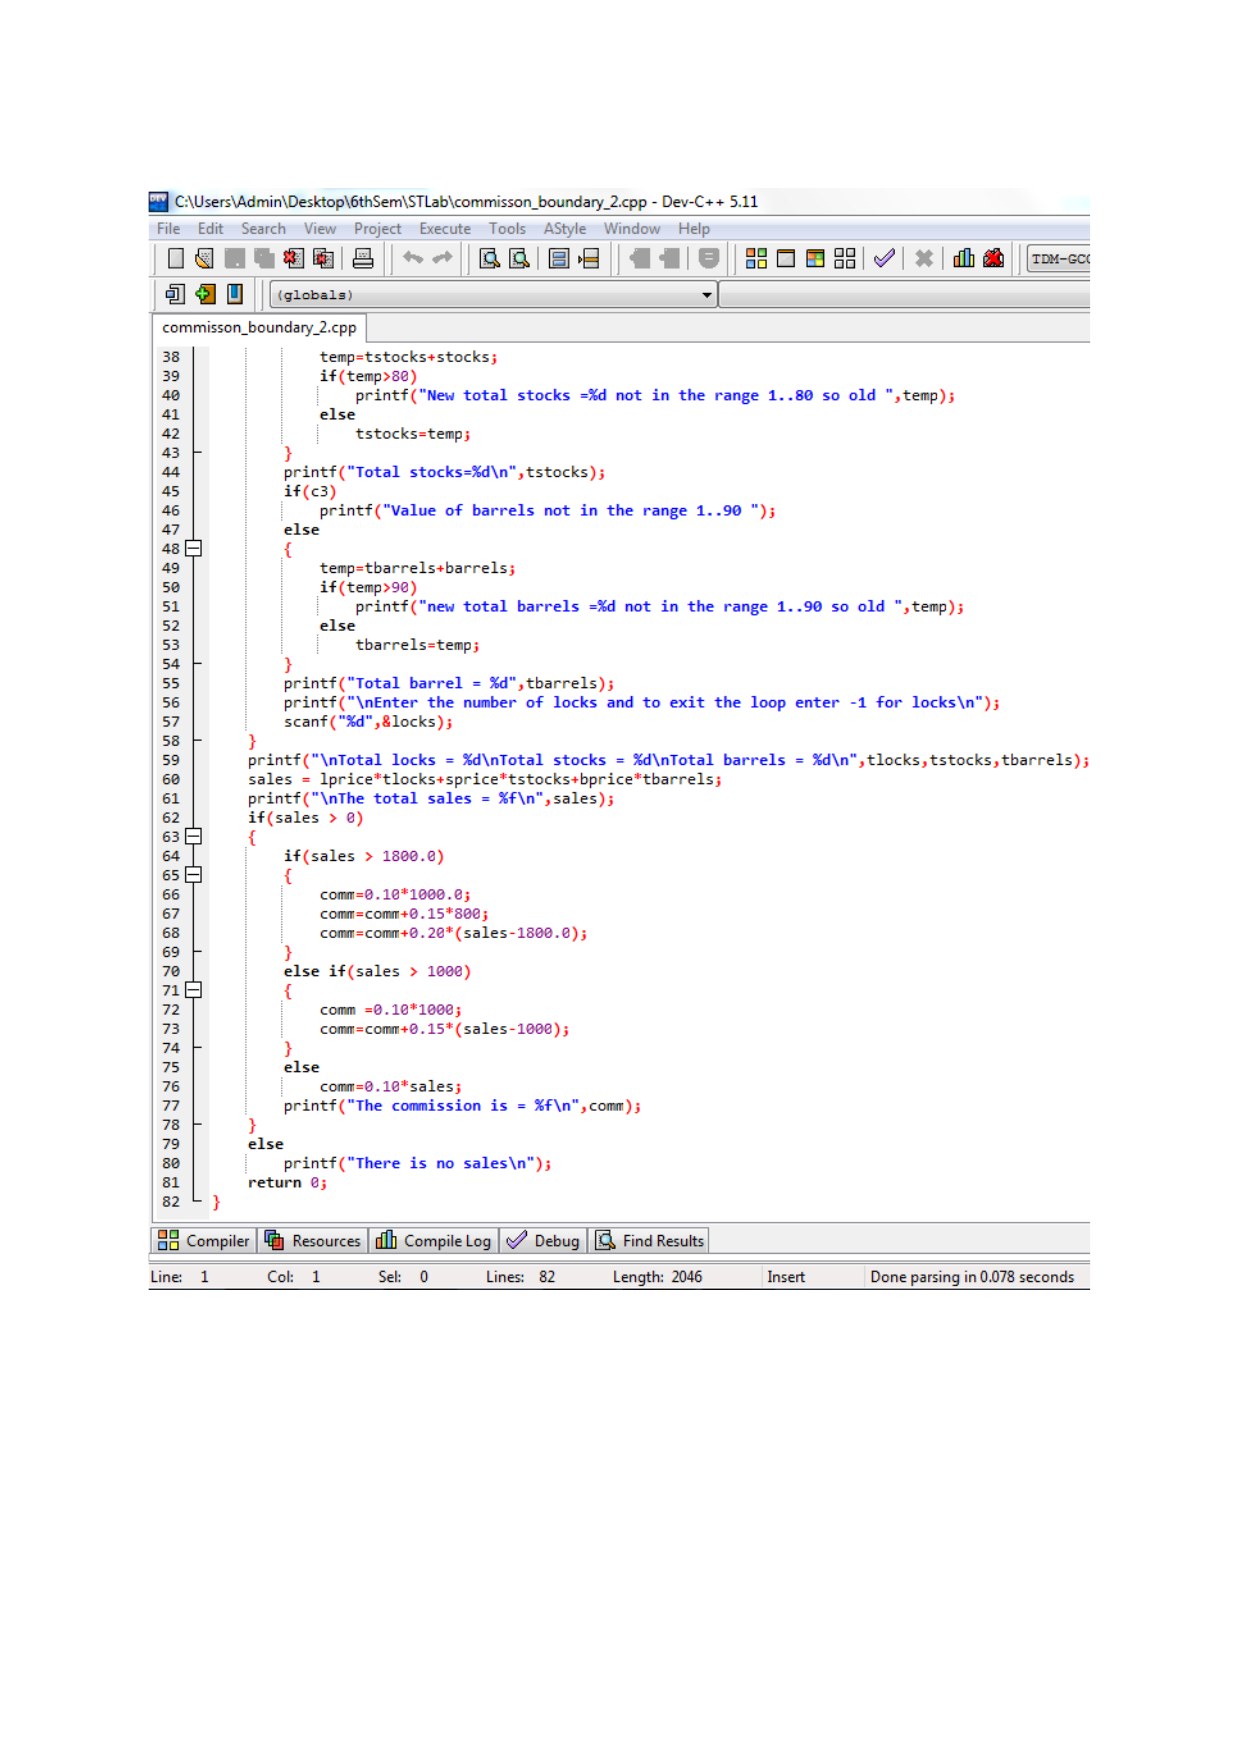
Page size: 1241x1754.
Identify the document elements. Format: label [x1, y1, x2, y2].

picture [148, 188, 1091, 1290]
